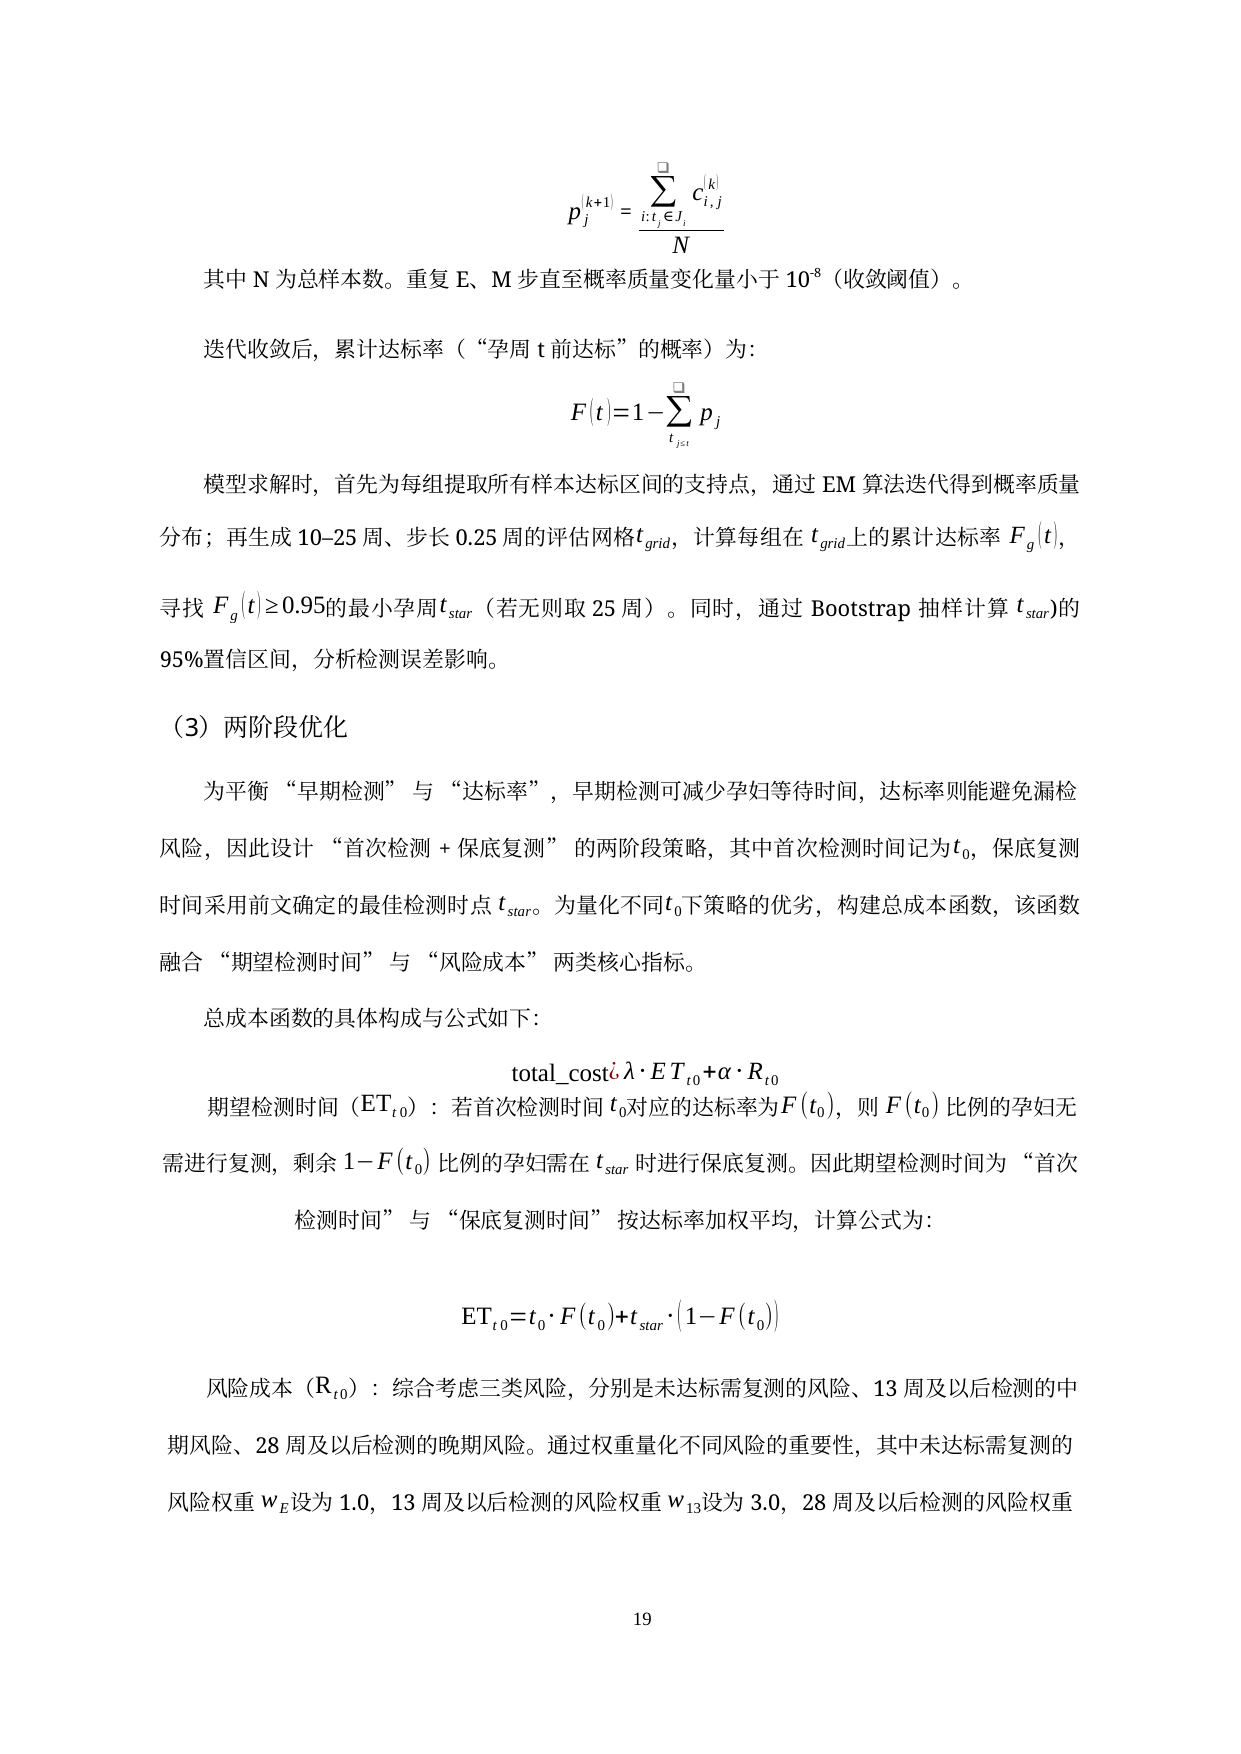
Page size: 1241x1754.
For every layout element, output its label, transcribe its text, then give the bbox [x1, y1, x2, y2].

text 模型求解时，首先为每组提取所有样本达标区间的支持点，通过 EM 算法迭代得到概率质量分布；再生成10–25周、步长0.25周的评估网格，计算每组在 上的累计达标率 ，寻找 的最小孕周（若无则取25周）。同时，通过 Bootstrap 抽样计算 )的95%置信区间，分析检测误差影响。 [159, 466, 1081, 674]
text 期望检测时间（）：若首次检测时间 对应的达标率为，则 比例的孕妇无需进行复测，剩余 比例的孕妇需在 时进行保底复测。因此期望检测时间为 “首次检测时间” 与 “保底复测时间” 按达标率加权平均，计算公式为： [159, 1089, 1081, 1349]
text 为平衡 “早期检测” 与 “达标率”，早期检测可减少孕妇等待时间，达标率则能避免漏检风险，因此设计 “首次检测 + 保底复测” 的两阶段策略，其中首次检测时间记为，保底复测时间采用前文确定的最佳检测时点 。为量化不同下策略的优劣，构建总成本函数，该函数融合 “期望检测时间” 与 “风险成本” 两类核心指标。 [159, 774, 1081, 977]
subtitle （3）两阶段优化 [159, 693, 1081, 758]
text 迭代收敛后，累计达标率（“孕周 t 前达标”的概率）为： [159, 332, 1081, 364]
text = [159, 162, 1081, 259]
text 其中 N 为总样本数。重复 E、M 步直至概率质量变化量小于 10-8（收敛阈值）。 [159, 262, 1081, 294]
text total_cost [159, 1057, 1081, 1089]
text 总成本函数的具体构成与公式如下： [159, 1001, 1081, 1033]
